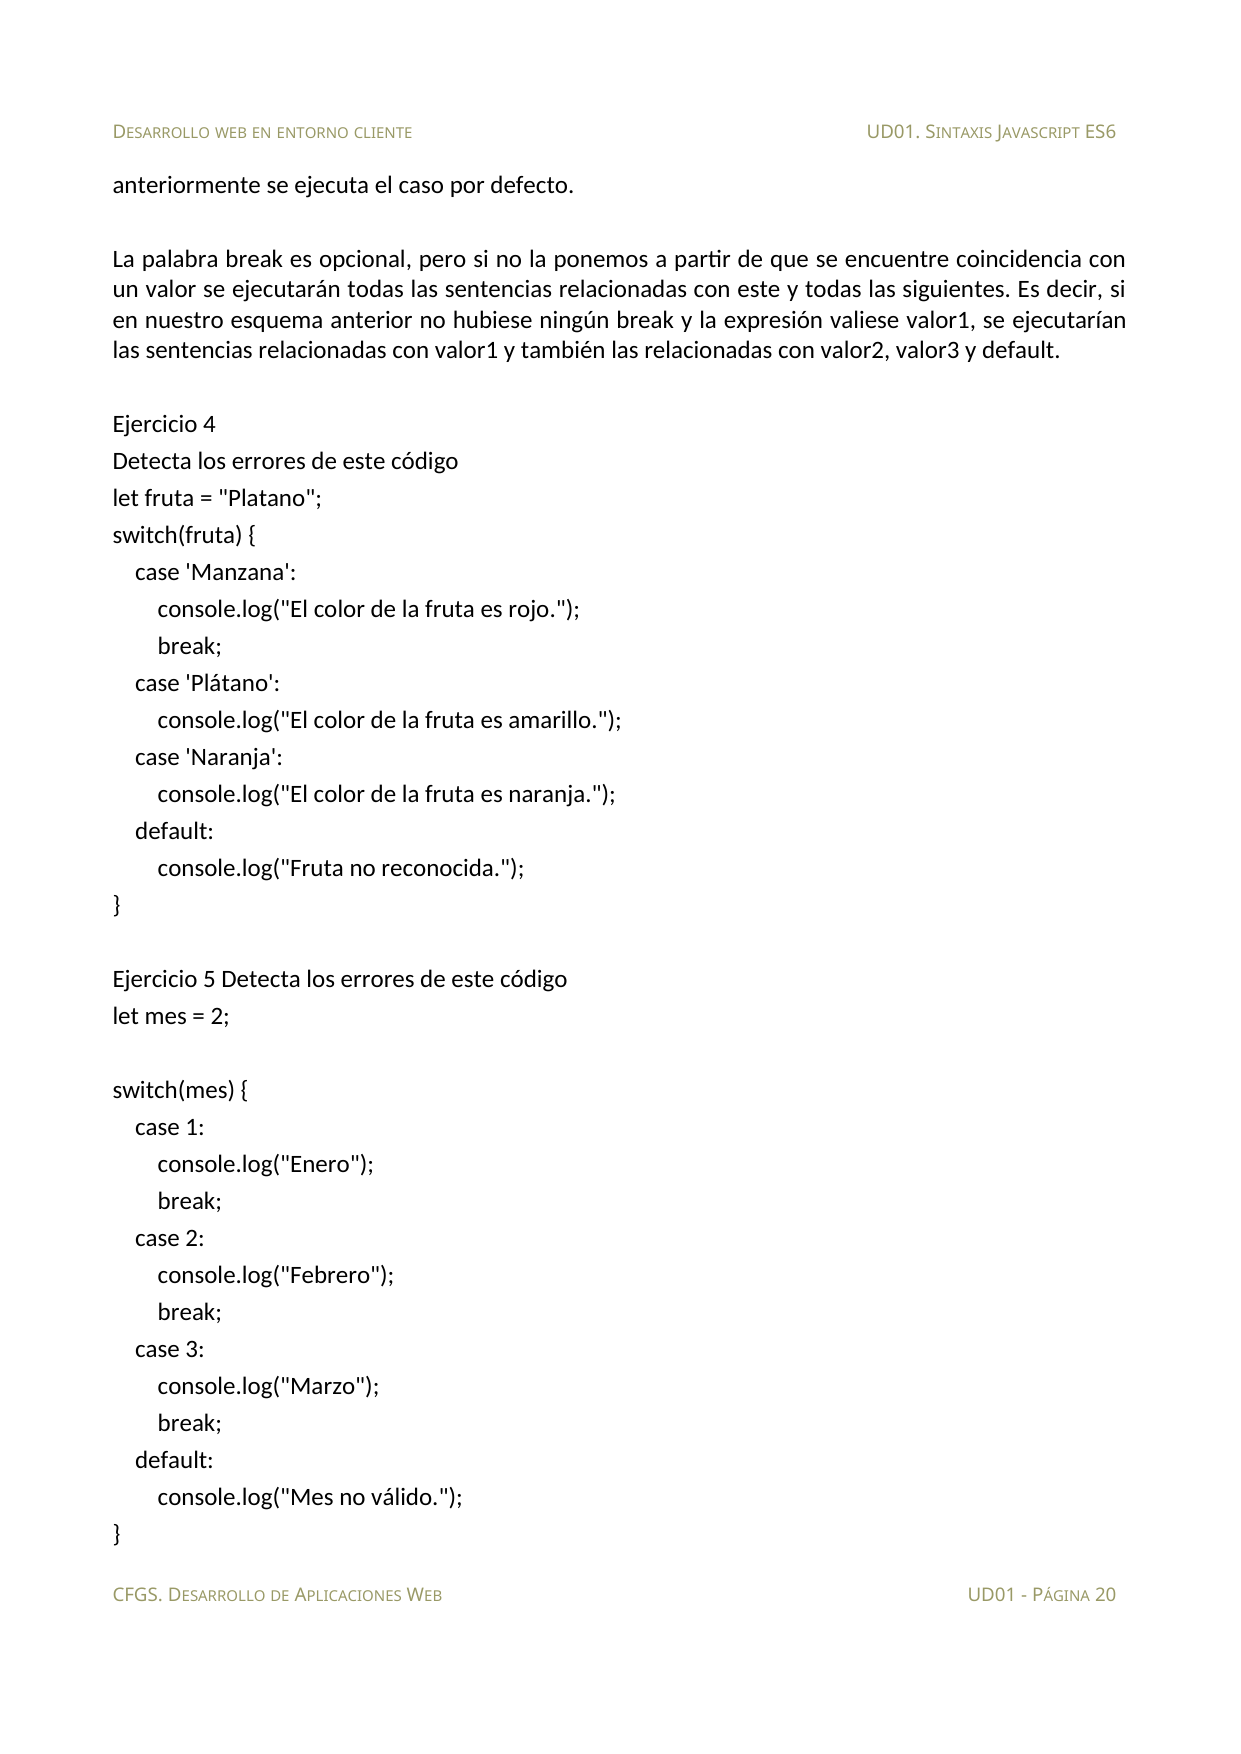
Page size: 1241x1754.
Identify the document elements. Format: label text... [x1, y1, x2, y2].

text case 'Manzana': [112, 556, 1128, 587]
text case 1: [112, 1111, 1128, 1142]
text } [112, 889, 1128, 920]
text switch(fruta) { [112, 519, 1128, 550]
text default: [112, 815, 1128, 846]
text break; [112, 1407, 1128, 1437]
text console.log("Enero"); [112, 1148, 1128, 1179]
text break; [112, 630, 1128, 661]
text console.log("El color de la fruta es amarillo."); [112, 704, 1128, 735]
text case 2: [112, 1222, 1128, 1253]
text La palabra break es opcional, pero si no la ponemos a partir de que se encuentre coincidencia con un valor se ejecutarán todas las sentencias relacionadas con este y todas las siguientes. Es decir, si en nuestro esquema anterior no hubiese ningún break y la expresión valiese valor1, se ejecutarían las sentencias relacionadas con valor1 y también las relacionadas con valor2, valor3 y default. [112, 243, 1128, 365]
text switch(mes) { [112, 1074, 1128, 1105]
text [112, 169, 1128, 199]
text console.log("Fruta no reconocida."); [112, 852, 1128, 883]
text Detecta los errores de este código [112, 446, 1128, 476]
text } [112, 1518, 1128, 1548]
text case 3: [112, 1333, 1128, 1363]
text console.log("El color de la fruta es naranja."); [112, 778, 1128, 809]
text Ejercicio 4 [112, 408, 1128, 439]
text let fruta = "Platano"; [112, 482, 1128, 513]
text break; [112, 1185, 1128, 1216]
text console.log("Marzo"); [112, 1370, 1128, 1401]
text let mes = 2; [112, 1000, 1128, 1031]
text break; [112, 1296, 1128, 1327]
text case 'Naranja': [112, 741, 1128, 772]
text console.log("Febrero"); [112, 1259, 1128, 1289]
text console.log("Mes no válido."); [112, 1481, 1128, 1511]
text case 'Plátano': [112, 667, 1128, 698]
text default: [112, 1444, 1128, 1474]
text Ejercicio 5 Detecta los errores de este código [112, 963, 1128, 994]
text console.log("El color de la fruta es rojo."); [112, 593, 1128, 624]
